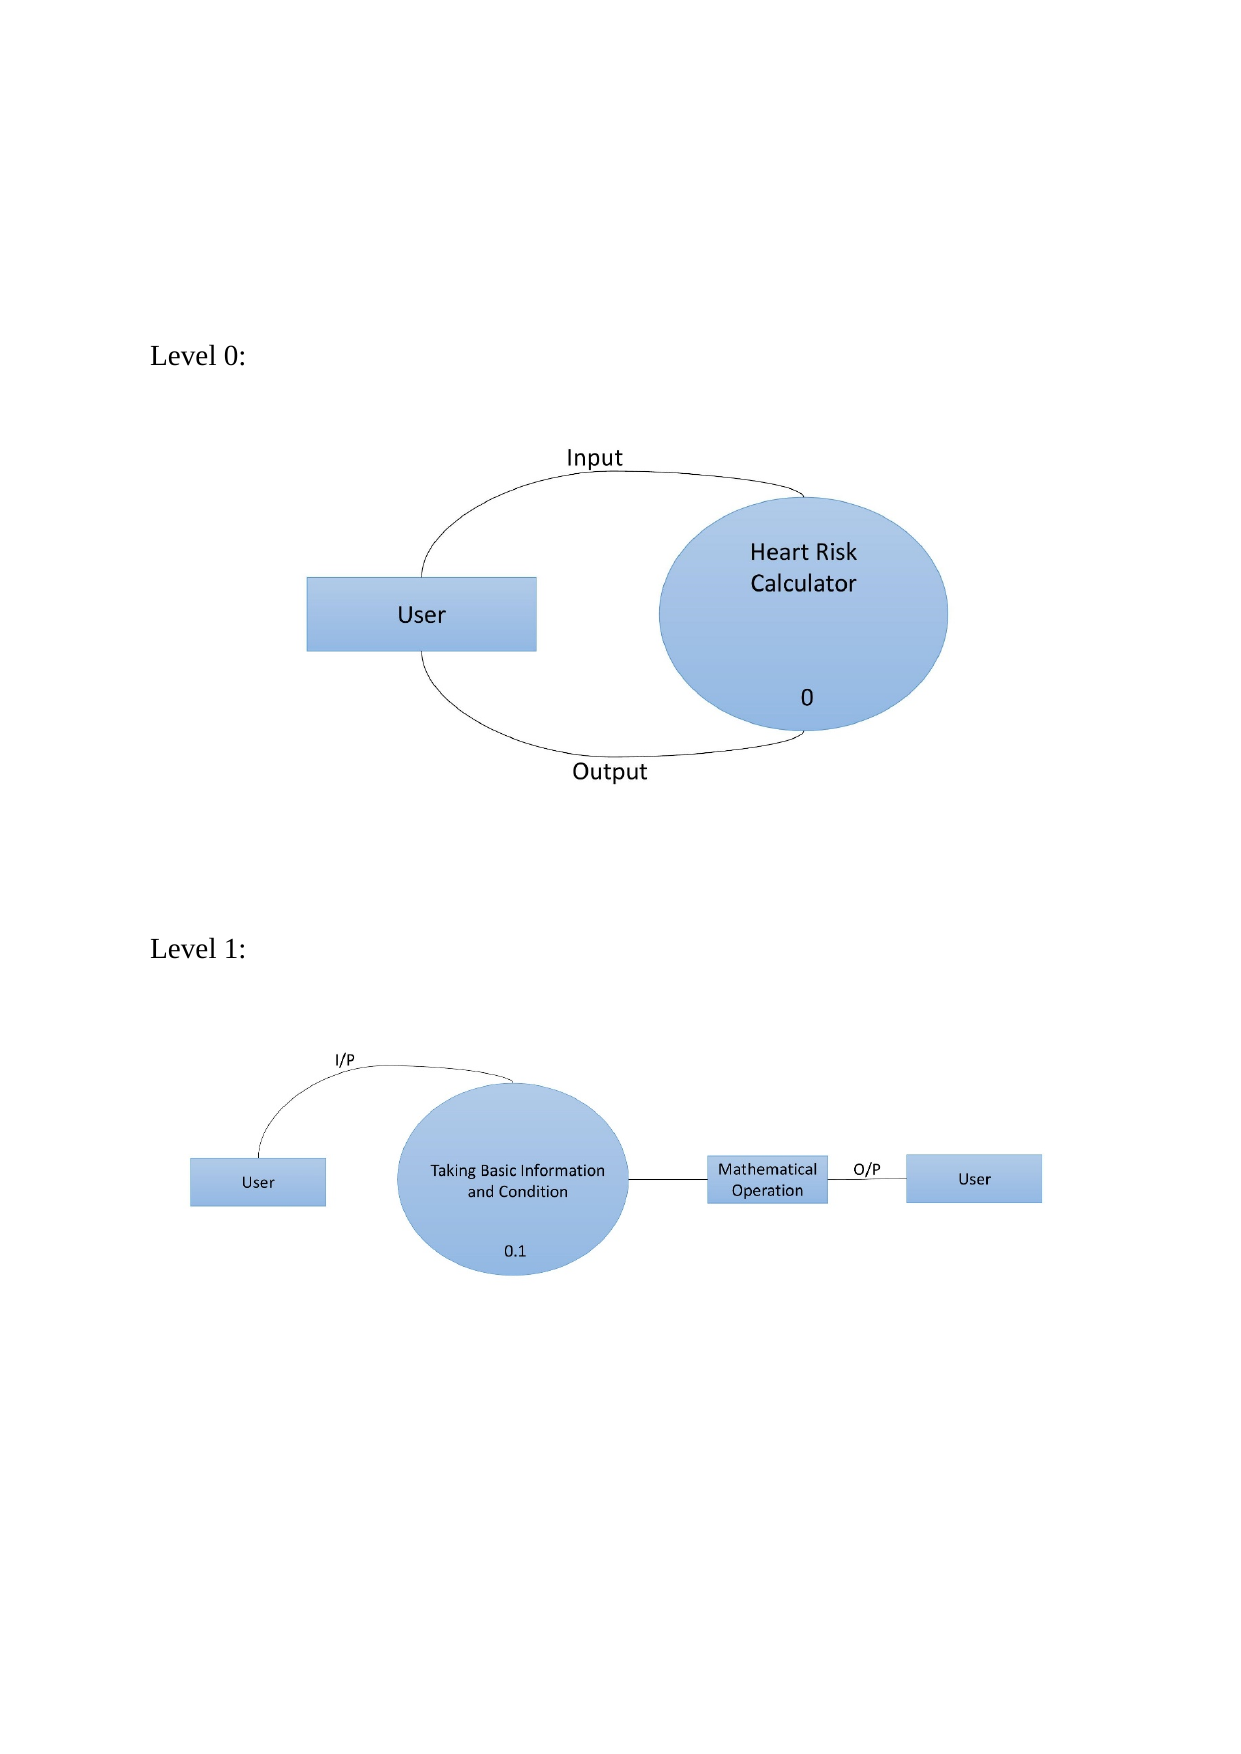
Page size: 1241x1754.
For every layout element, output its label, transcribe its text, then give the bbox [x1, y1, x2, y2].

picture [150, 1022, 1091, 1328]
picture [252, 400, 1059, 840]
text Level 0: [150, 338, 1090, 372]
text Level 1: [150, 932, 1090, 965]
